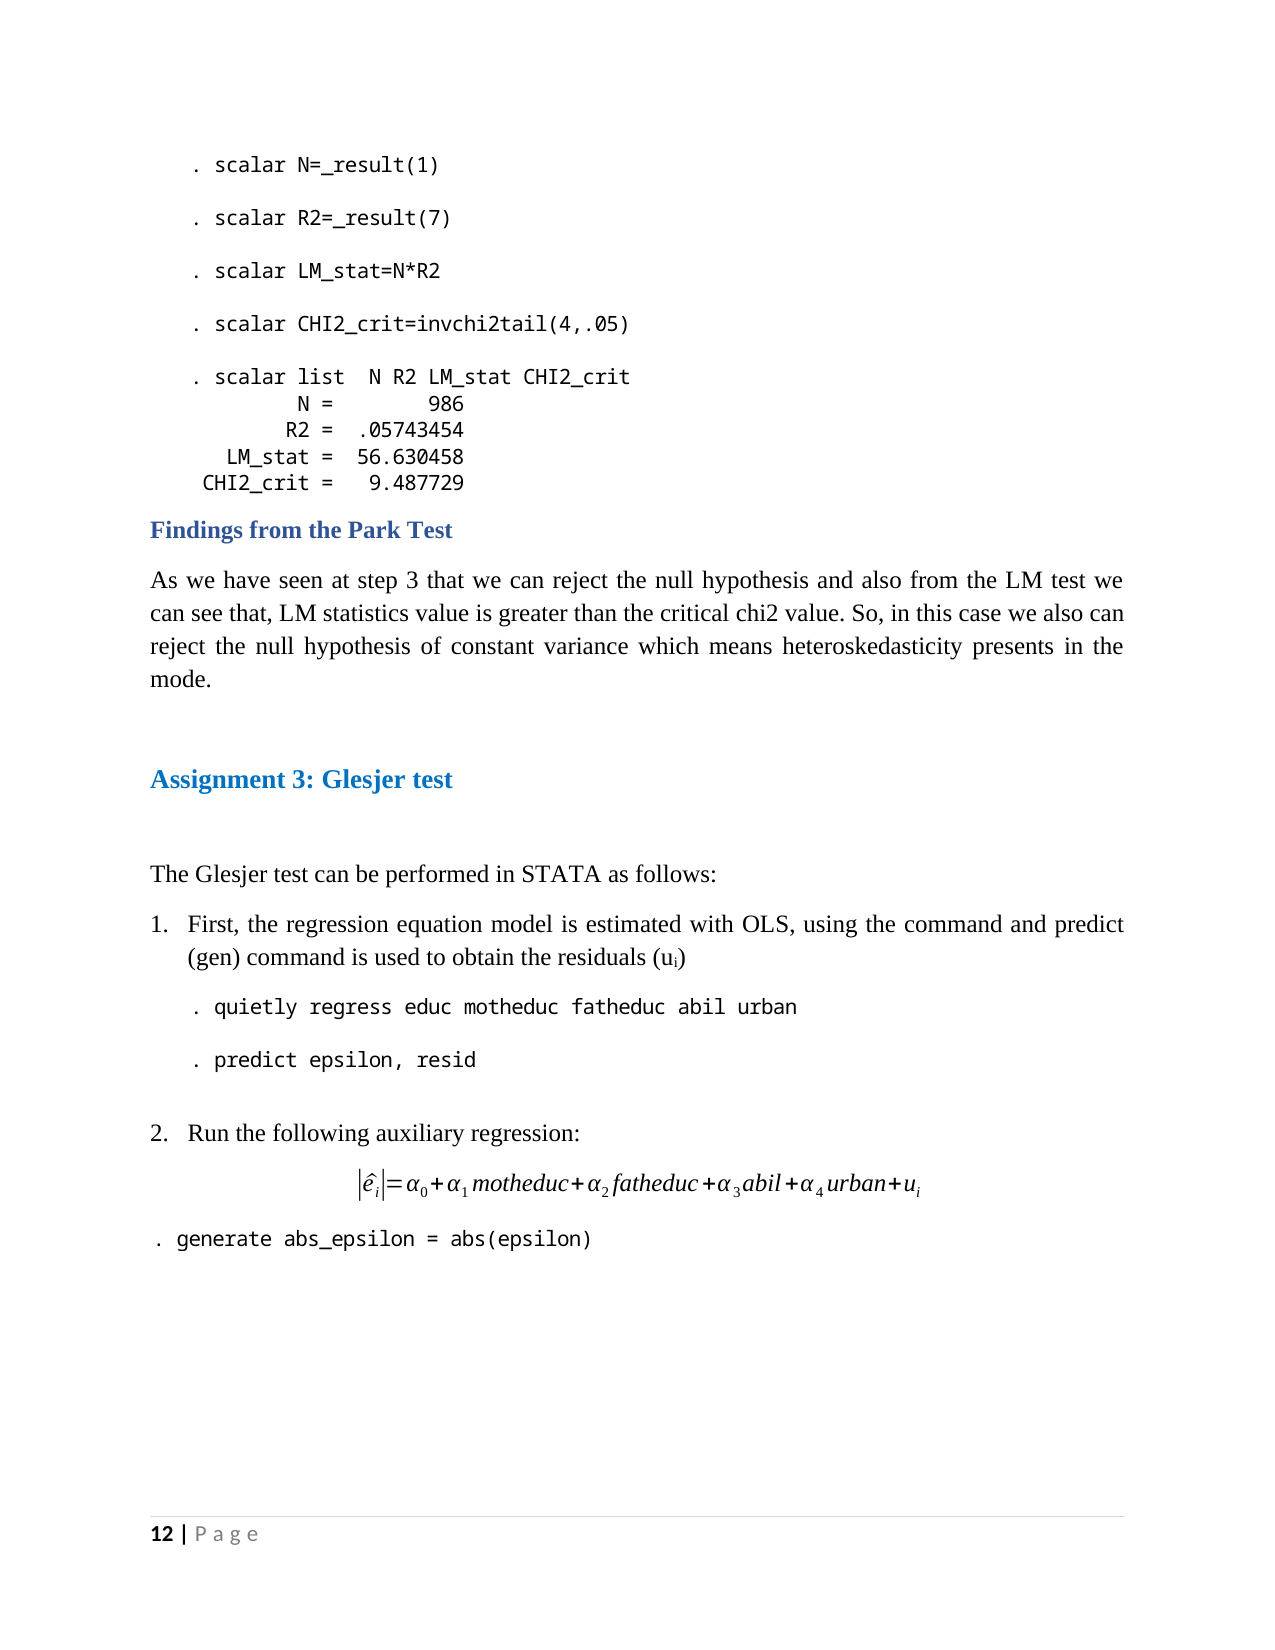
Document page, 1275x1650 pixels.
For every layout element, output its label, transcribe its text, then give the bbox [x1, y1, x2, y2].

list First, the regression equation model is estimated with OLS, using the command and predict (gen) command is used to obtain the residuals (ui) [150, 909, 1125, 971]
list Run the following auxiliary regression: [150, 1118, 1125, 1147]
text Findings from the Park Test [150, 516, 1125, 544]
text As we have seen at step 3 that we can reject the null hypothesis and also from the LM test we can see that, LM statistics value is greater than the critical chi2 value. So, in this case we also can reject the null hypothesis of constant variance which means heteroskedasticity presents in the mode. [150, 565, 1125, 693]
text The Glesjer test can be performed in STATA as follows: [150, 859, 1125, 888]
subtitle Assignment 3: Glesjer test [150, 764, 1125, 795]
